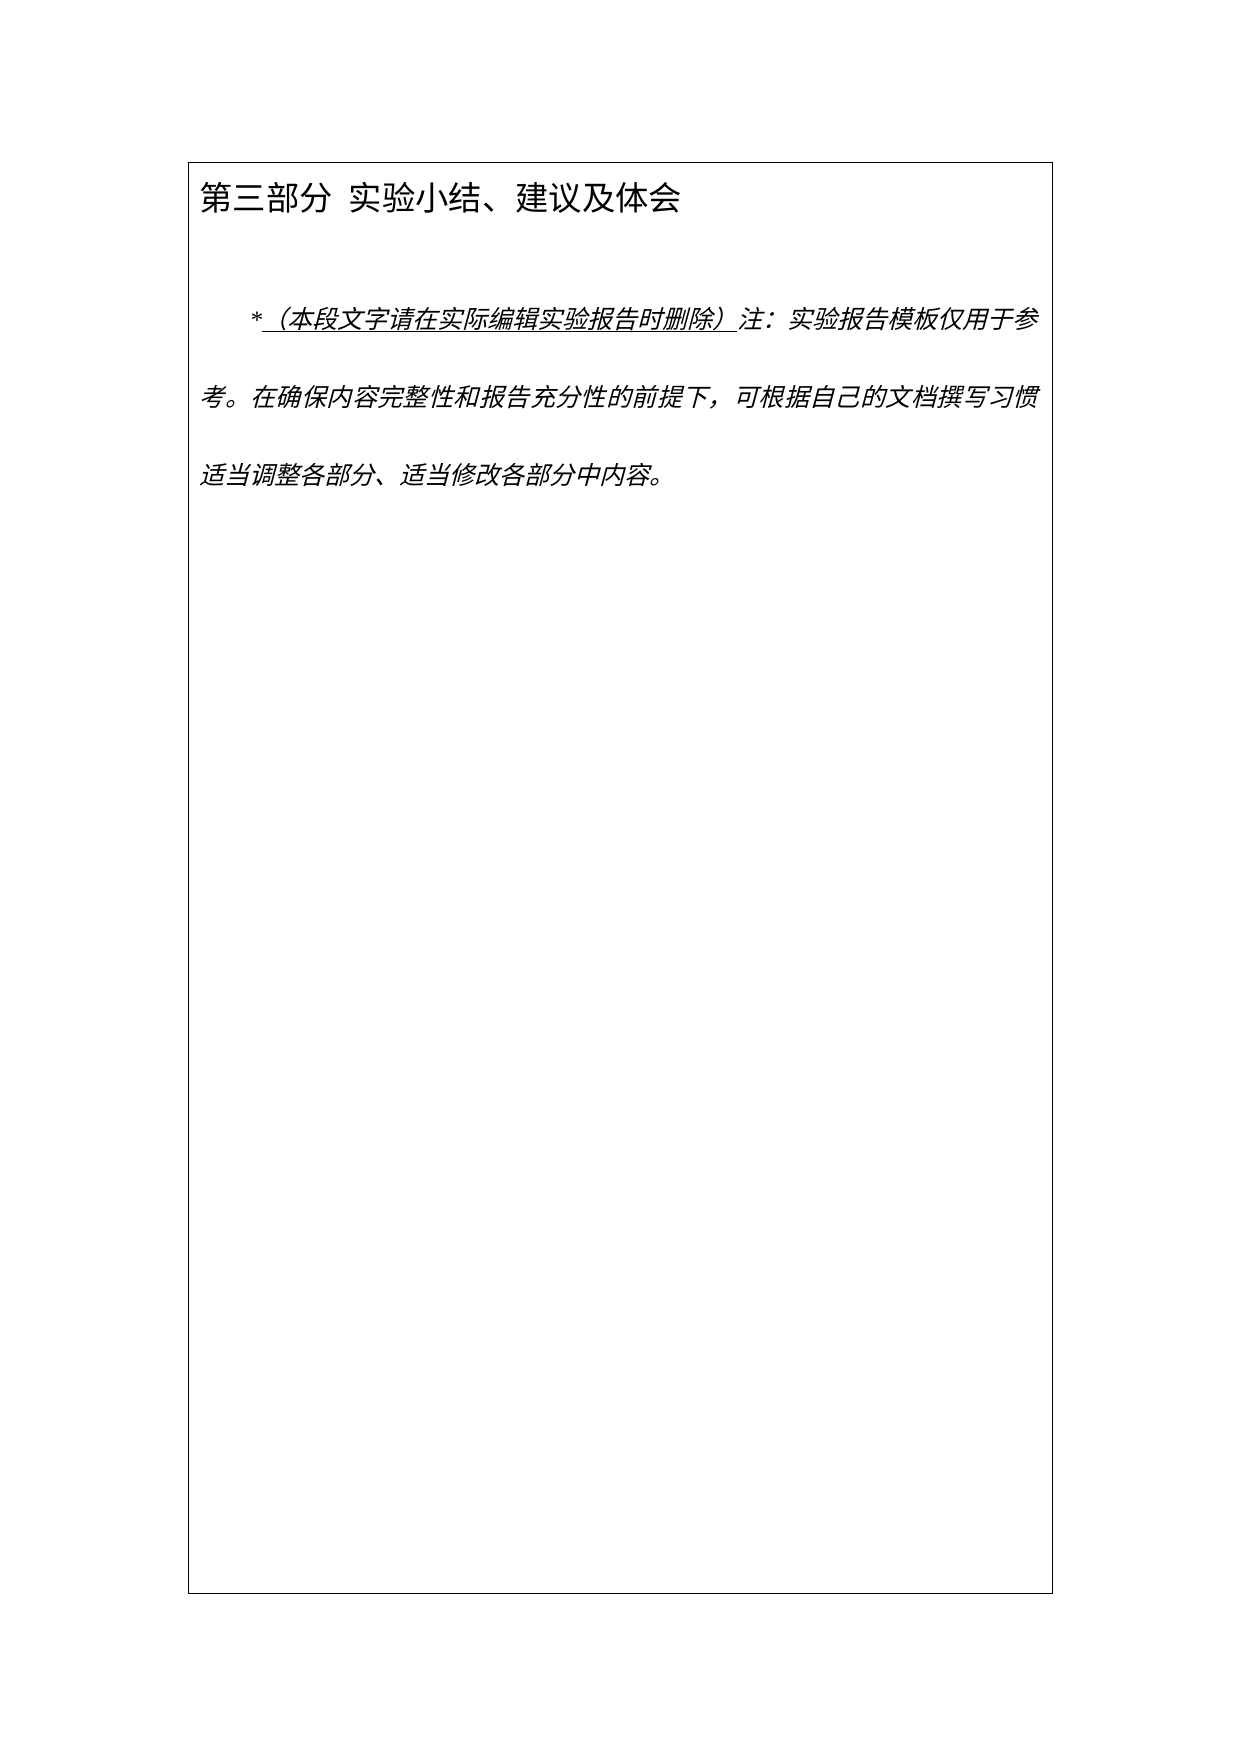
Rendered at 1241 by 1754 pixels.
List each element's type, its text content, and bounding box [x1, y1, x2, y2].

table_header 实验小结、建议及体会 *（本段文字请在实际编辑实验报告时删除）注：实验报告模板仅用于参考。在确保内容完整性和报告充分性的前提下，可根据自己的文档撰写习惯适当调整各部分、适当修改各部分中内容。 [189, 163, 1052, 1593]
